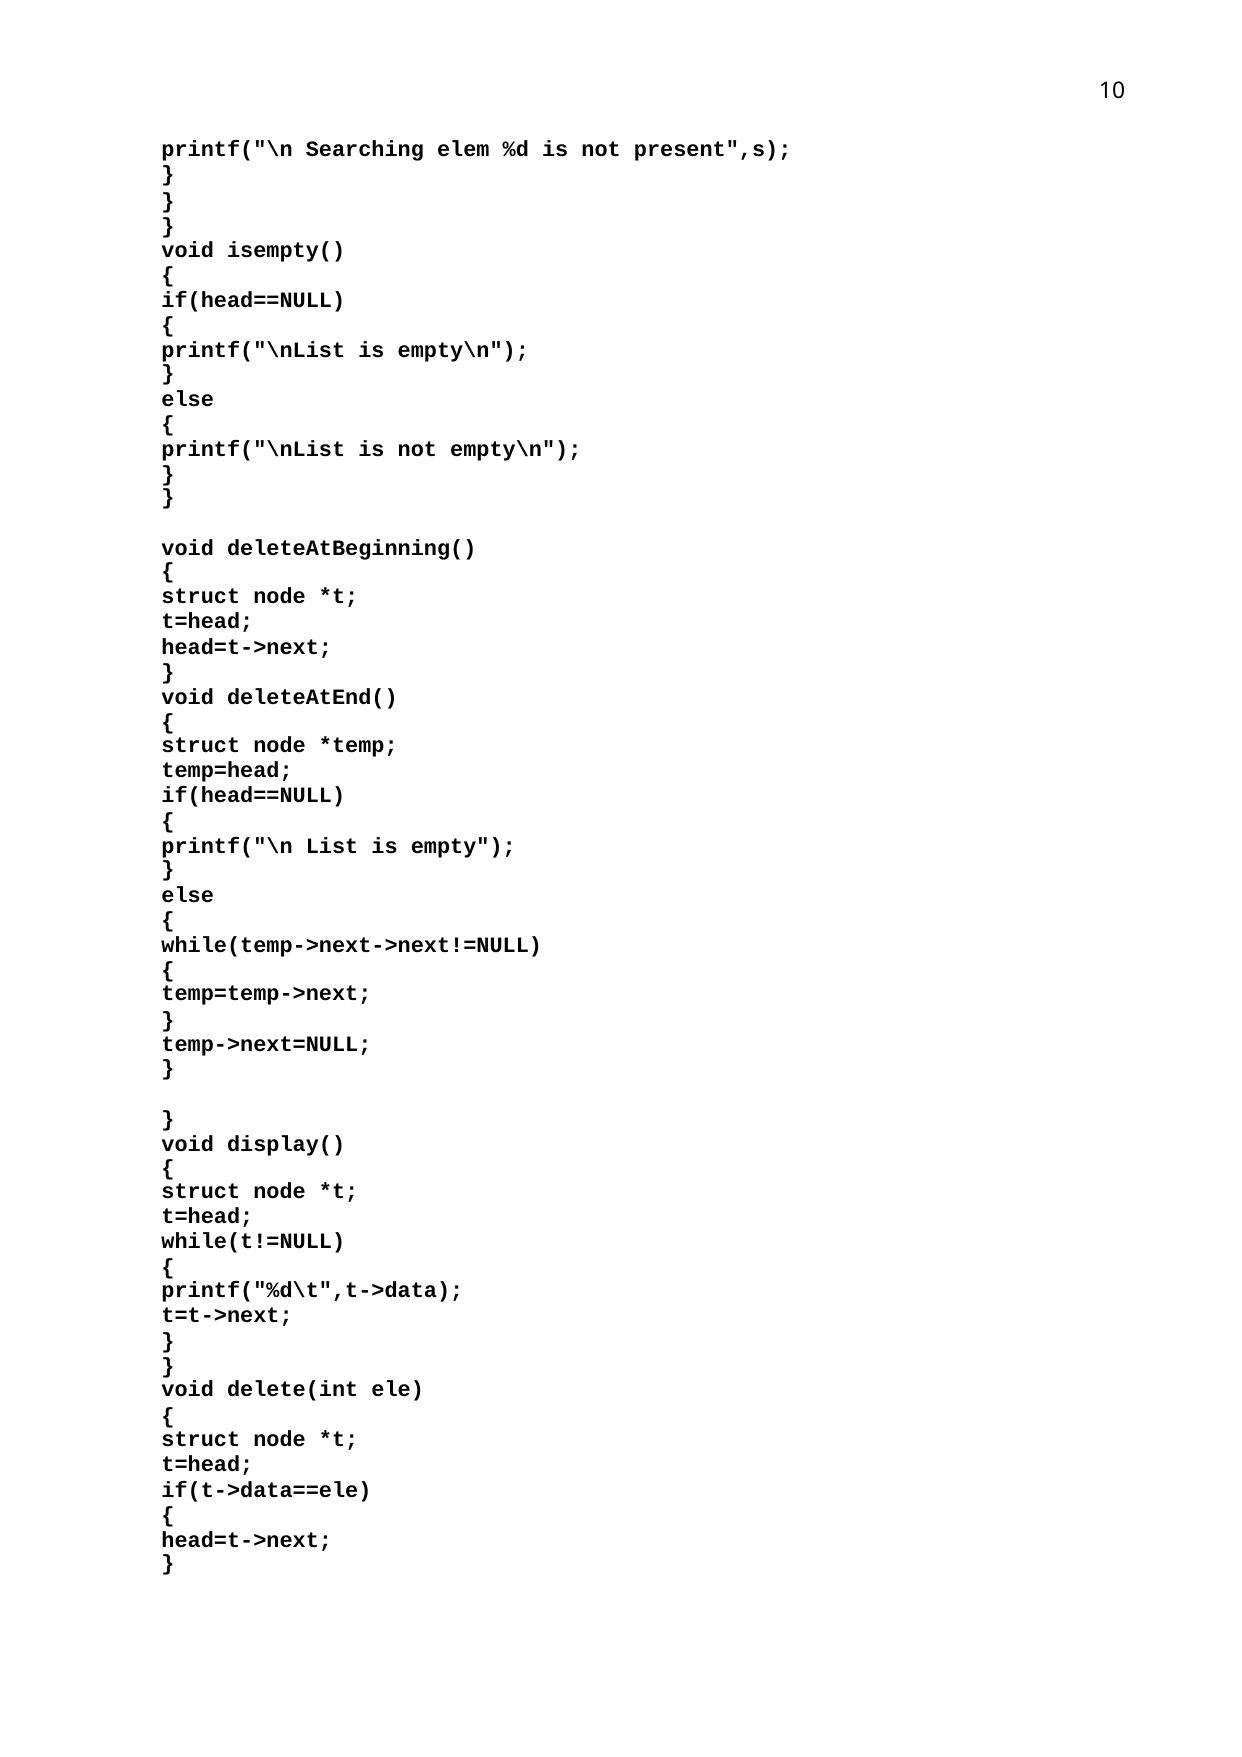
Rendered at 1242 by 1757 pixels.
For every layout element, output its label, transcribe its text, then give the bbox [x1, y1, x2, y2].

text { [161, 1403, 1162, 1428]
text struct node *temp; temp=head; if(head==NULL) [161, 734, 400, 808]
text head=t->next; [161, 1527, 1162, 1552]
text while(temp->next->next!=NULL) [161, 933, 1162, 957]
text } [161, 461, 1162, 486]
text } [161, 362, 1162, 387]
text head=t->next; [161, 635, 1162, 660]
text { [161, 412, 1162, 437]
text } [161, 486, 1162, 511]
text if(t->data==ele) [161, 1478, 1162, 1502]
text struct node *t; t=head; [161, 586, 360, 635]
text { [161, 809, 1162, 833]
text printf("\n Searching elem %d is not present",s); [161, 139, 1162, 163]
text printf("\n List is empty"); [161, 833, 1162, 858]
text printf("\nList is empty\n"); [161, 337, 1162, 362]
text void isempty() [161, 238, 1162, 263]
text } [161, 1354, 1162, 1378]
text } [161, 1007, 1162, 1032]
text void deleteAtEnd() [161, 684, 1162, 709]
text } [161, 163, 1162, 188]
text } [161, 660, 1162, 684]
text { [161, 1502, 1162, 1527]
text } [161, 1329, 1162, 1354]
text } [161, 213, 1162, 238]
text temp=temp->next; [161, 982, 1162, 1007]
text void delete(int ele) [161, 1378, 1162, 1403]
text { [161, 1255, 1162, 1279]
text { [161, 709, 1162, 734]
text struct node *t; t=head; [161, 1428, 360, 1478]
text printf("\nList is not empty\n"); [161, 437, 1162, 461]
text } [161, 1057, 1162, 1082]
text { [161, 561, 1162, 585]
text printf("%d\t",t->data); t=t->next; [161, 1279, 465, 1329]
text temp->next=NULL; [161, 1032, 1162, 1057]
text { [161, 312, 1162, 337]
text { [161, 1156, 1162, 1181]
text else [161, 883, 1162, 908]
text else [161, 387, 1162, 412]
text } [161, 1552, 1162, 1577]
text { [161, 908, 1162, 933]
text { [161, 263, 1162, 288]
text void deleteAtBeginning() [161, 536, 1162, 561]
text } [161, 858, 1162, 883]
text } [161, 188, 1162, 213]
text void display() [161, 1131, 1162, 1156]
text struct node *t; t=head; while(t!=NULL) [161, 1181, 360, 1255]
text if(head==NULL) [161, 288, 1162, 312]
text { [161, 957, 1162, 982]
text } [161, 1106, 1162, 1131]
